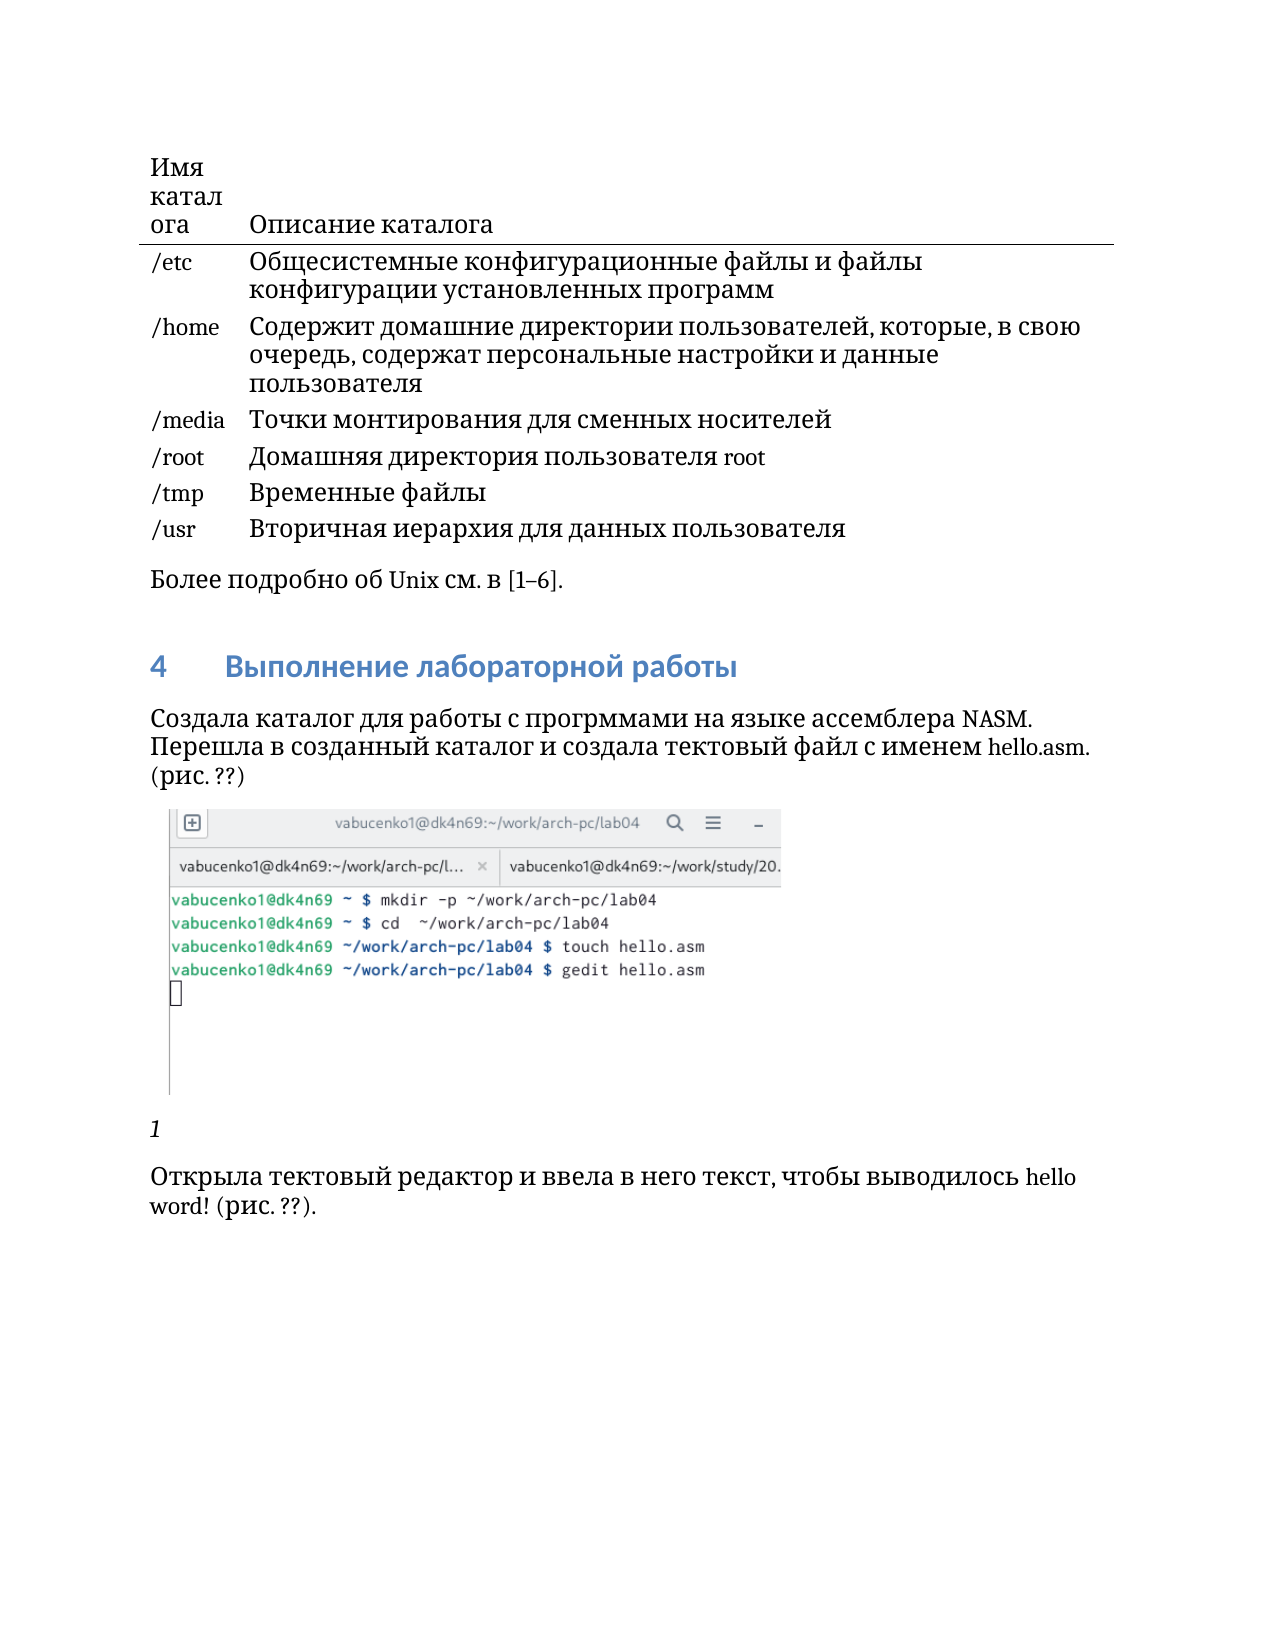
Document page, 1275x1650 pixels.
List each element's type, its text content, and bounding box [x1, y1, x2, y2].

table_cell /tmp [139, 475, 238, 511]
subtitle 4 Выполнение лабораторной работы [150, 645, 1125, 686]
text Открыла тектовый редактор и ввела в него текст, чтобы выводилось hello word! (рис. ??). [150, 1163, 1125, 1220]
table_cell Домашняя директория пользователя root [238, 439, 1114, 475]
table_cell /media [139, 403, 238, 439]
text 1 [150, 1115, 1125, 1144]
text Создала каталог для работы с прогрммами на языке ассемблера NASM. Перешла в созданный каталог и создала тектовый файл с именем hello.asm. (рис. ??) [150, 704, 1125, 791]
table_header Имя каталога [139, 150, 238, 244]
table_cell /root [139, 439, 238, 475]
table_cell Временные файлы [238, 475, 1114, 511]
table_cell /home [139, 309, 238, 402]
table_cell Общесистемные конфигурационные файлы и файлы конфигурации установленных программ [238, 245, 1114, 309]
table_cell /etc [139, 245, 238, 309]
table_cell Точки монтирования для сменных носителей [238, 403, 1114, 439]
table_cell Содержит домашние директории пользователей, которые, в свою очередь, содержат персональные настройки и данные пользователя [238, 309, 1114, 402]
table_cell /usr [139, 511, 238, 547]
picture [168, 809, 782, 1095]
table_cell Вторичная иерархия для данных пользователя [238, 511, 1114, 547]
text Более подробно об Unix см. в [1–6]. [150, 566, 1125, 595]
table_header Описание каталога [238, 150, 1114, 244]
